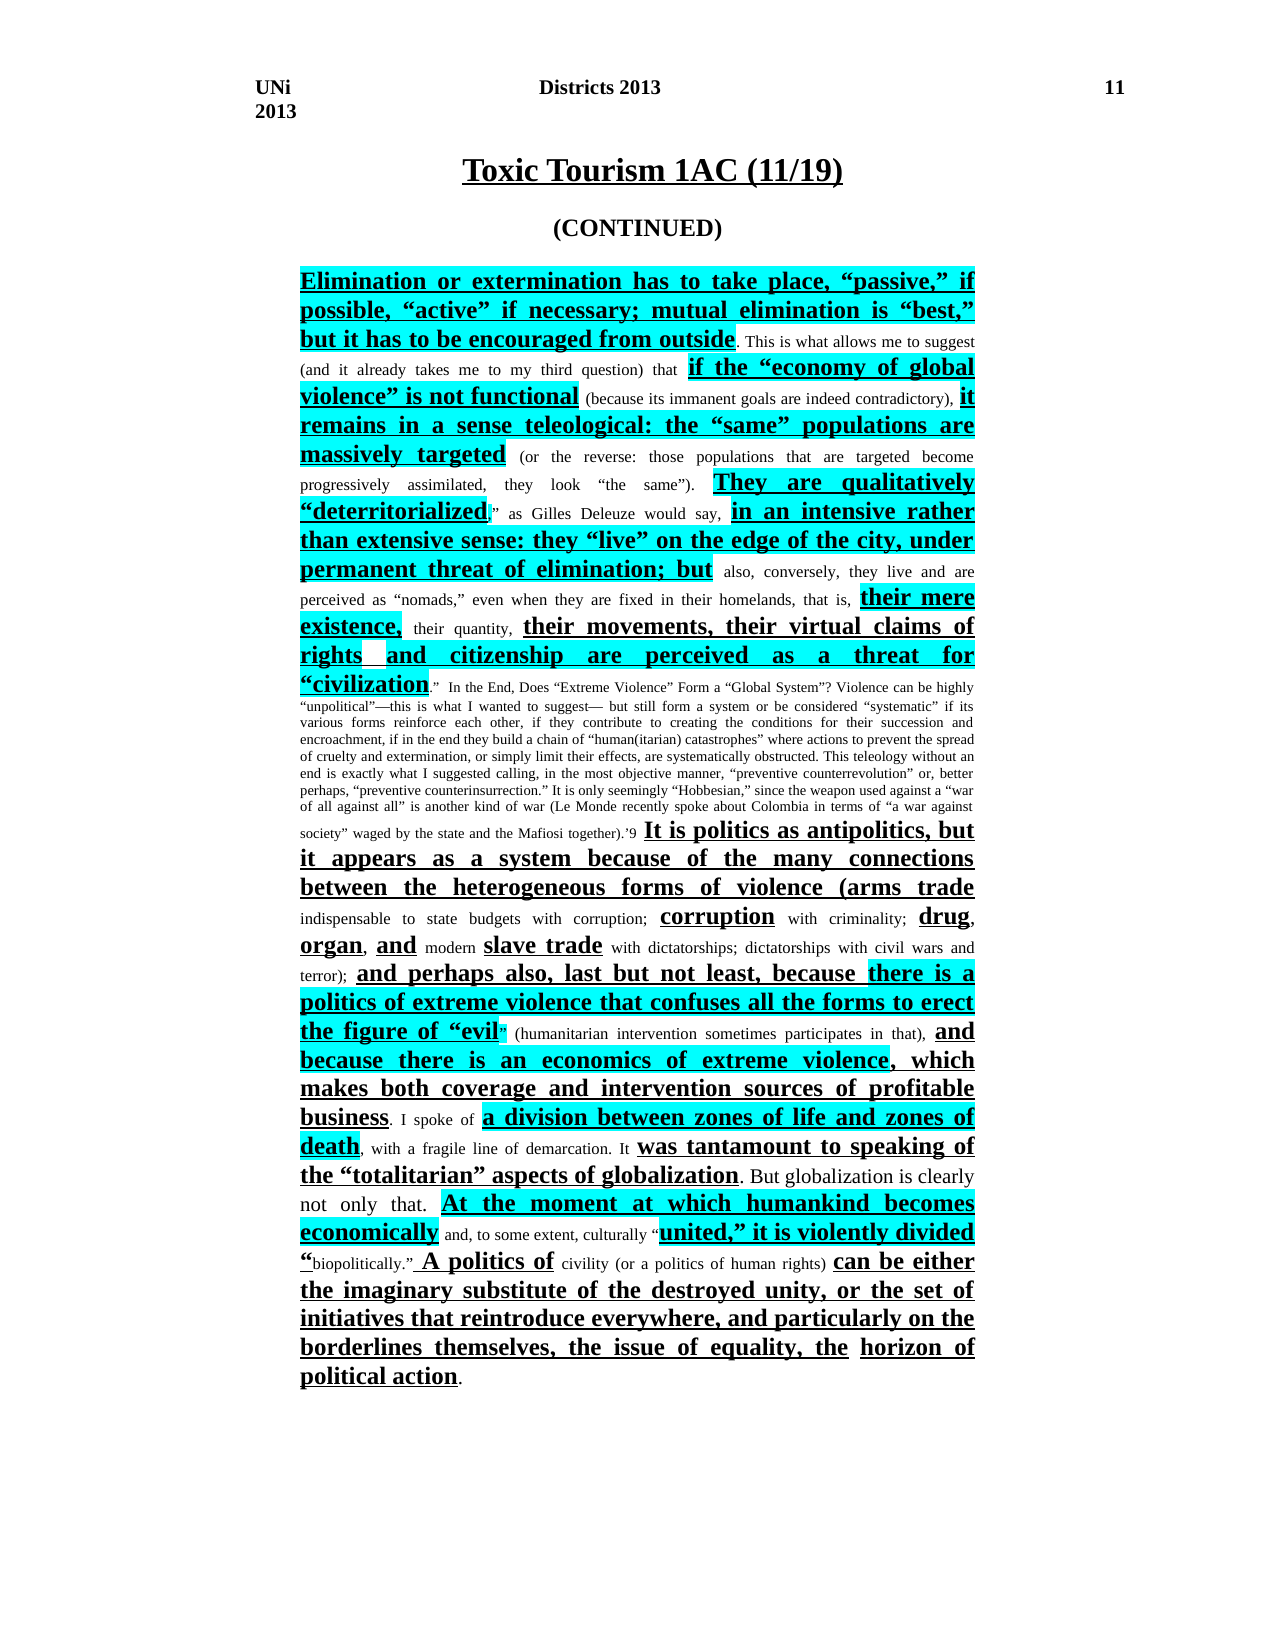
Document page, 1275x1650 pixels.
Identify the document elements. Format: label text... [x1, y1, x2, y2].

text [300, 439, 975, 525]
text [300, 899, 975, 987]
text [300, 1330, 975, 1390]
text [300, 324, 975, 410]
text (CONTINUED) [225, 213, 1050, 242]
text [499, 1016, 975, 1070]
title Toxic Tourism 1AC (11/19) [255, 150, 1050, 188]
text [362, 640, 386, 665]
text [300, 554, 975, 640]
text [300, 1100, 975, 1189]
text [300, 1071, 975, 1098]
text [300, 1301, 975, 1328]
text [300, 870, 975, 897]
